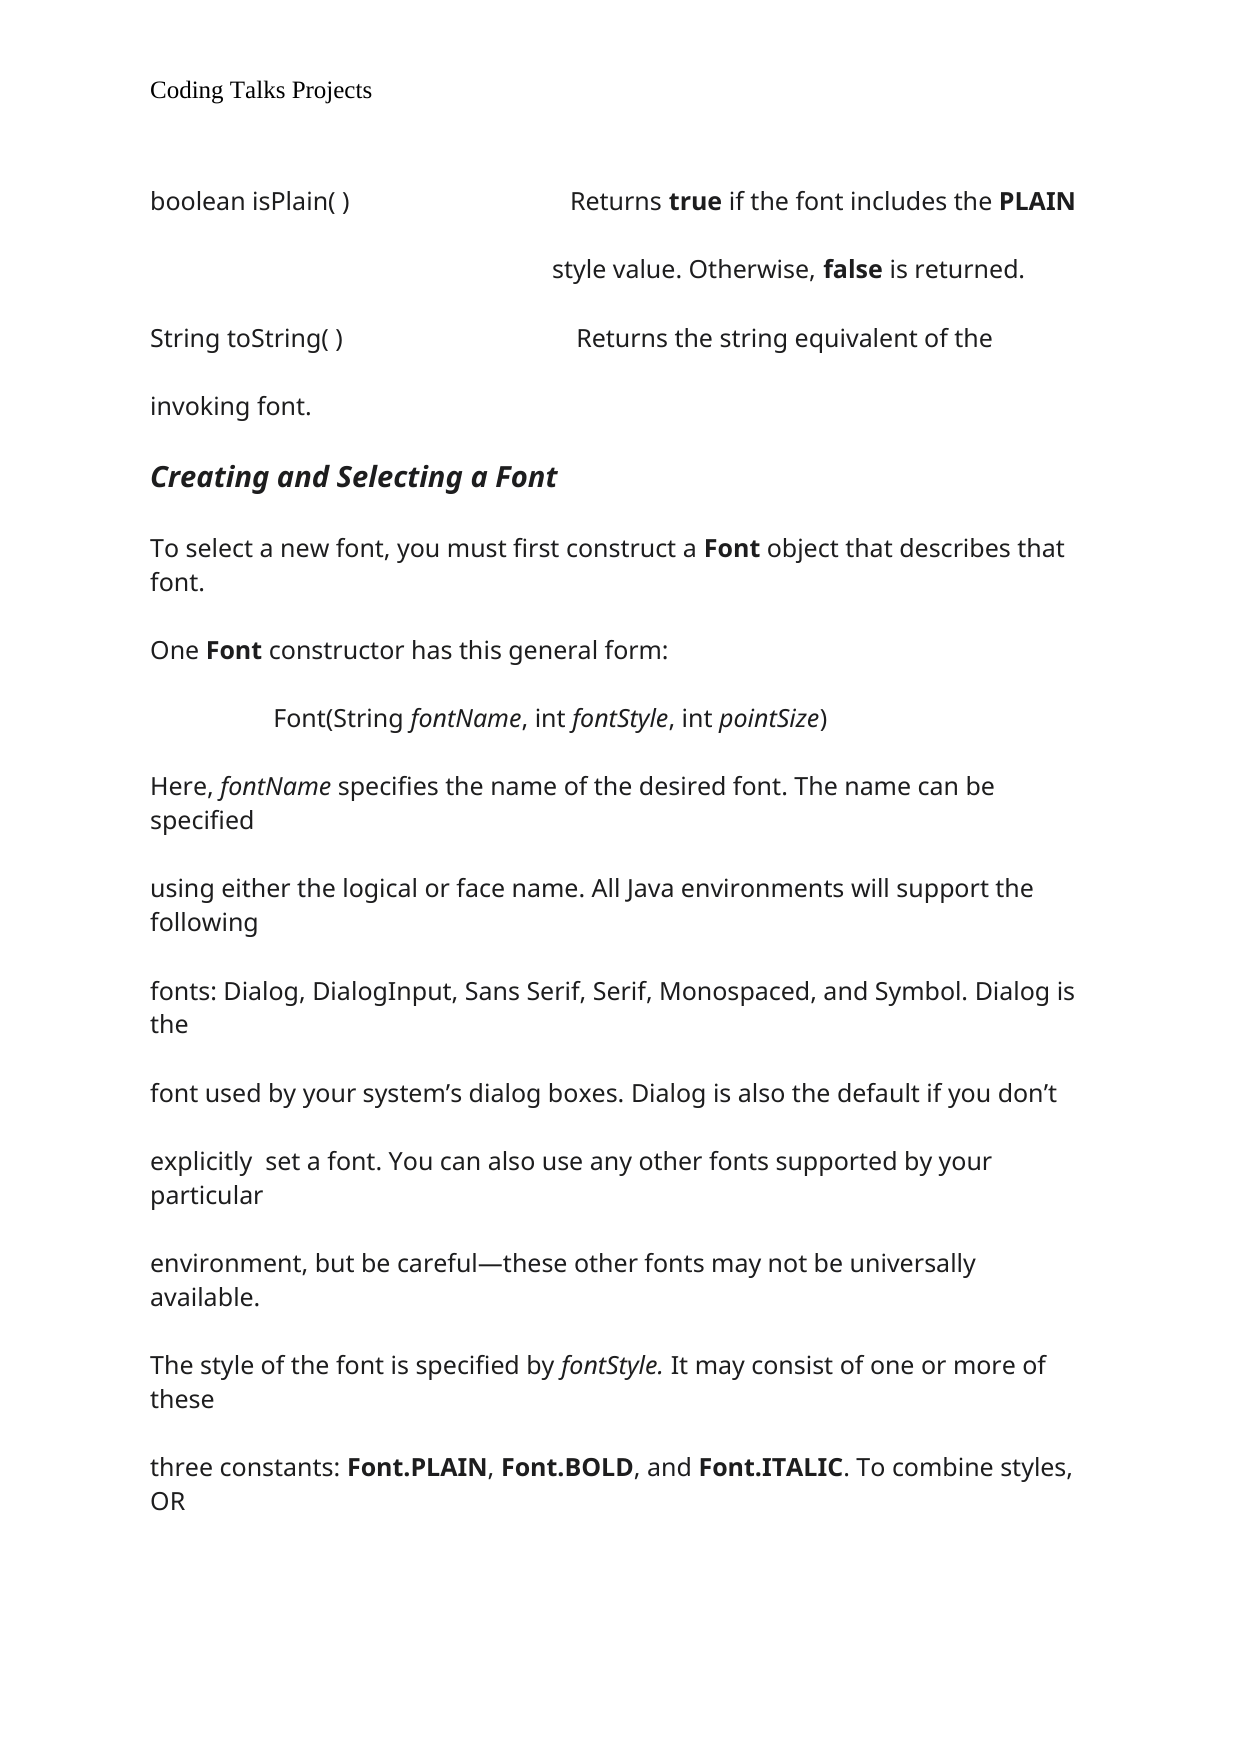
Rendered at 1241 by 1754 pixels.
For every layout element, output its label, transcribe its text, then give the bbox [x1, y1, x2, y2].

text The style of the font is specified by fontStyle. It may consist of one or more of these [150, 1348, 1090, 1416]
text using either the logical or face name. All Java environments will support the following [150, 871, 1090, 939]
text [150, 252, 1090, 286]
text One Font constructor has this general form: [150, 632, 1090, 667]
text Creating and Selecting a Font [150, 457, 1090, 496]
text Here, fontName specifies the name of the desired font. The name can be specified [150, 769, 1090, 837]
text three constants: Font.PLAIN, Font.BOLD, and Font.ITALIC. To combine styles, OR [150, 1450, 1090, 1518]
text String toString( ) Returns the string equivalent of the [150, 320, 1090, 354]
text explicitly set a font. You can also use any other fonts supported by your particular [150, 1143, 1090, 1212]
text boolean isPlain( ) Returns true if the font includes the PLAIN [150, 184, 1090, 218]
text environment, but be careful—these other fonts may not be universally available. [150, 1246, 1090, 1314]
text font used by your system’s dialog boxes. Dialog is also the default if you don’t [150, 1075, 1090, 1109]
text Font(String fontName, int fontStyle, int pointSize) [150, 701, 1090, 735]
text invoking font. [150, 388, 1090, 422]
text fonts: Dialog, DialogInput, Sans Serif, Serif, Monospaced, and Symbol. Dialog is the [150, 973, 1090, 1041]
text To select a new font, you must first construct a Font object that describes that font. [150, 530, 1090, 598]
